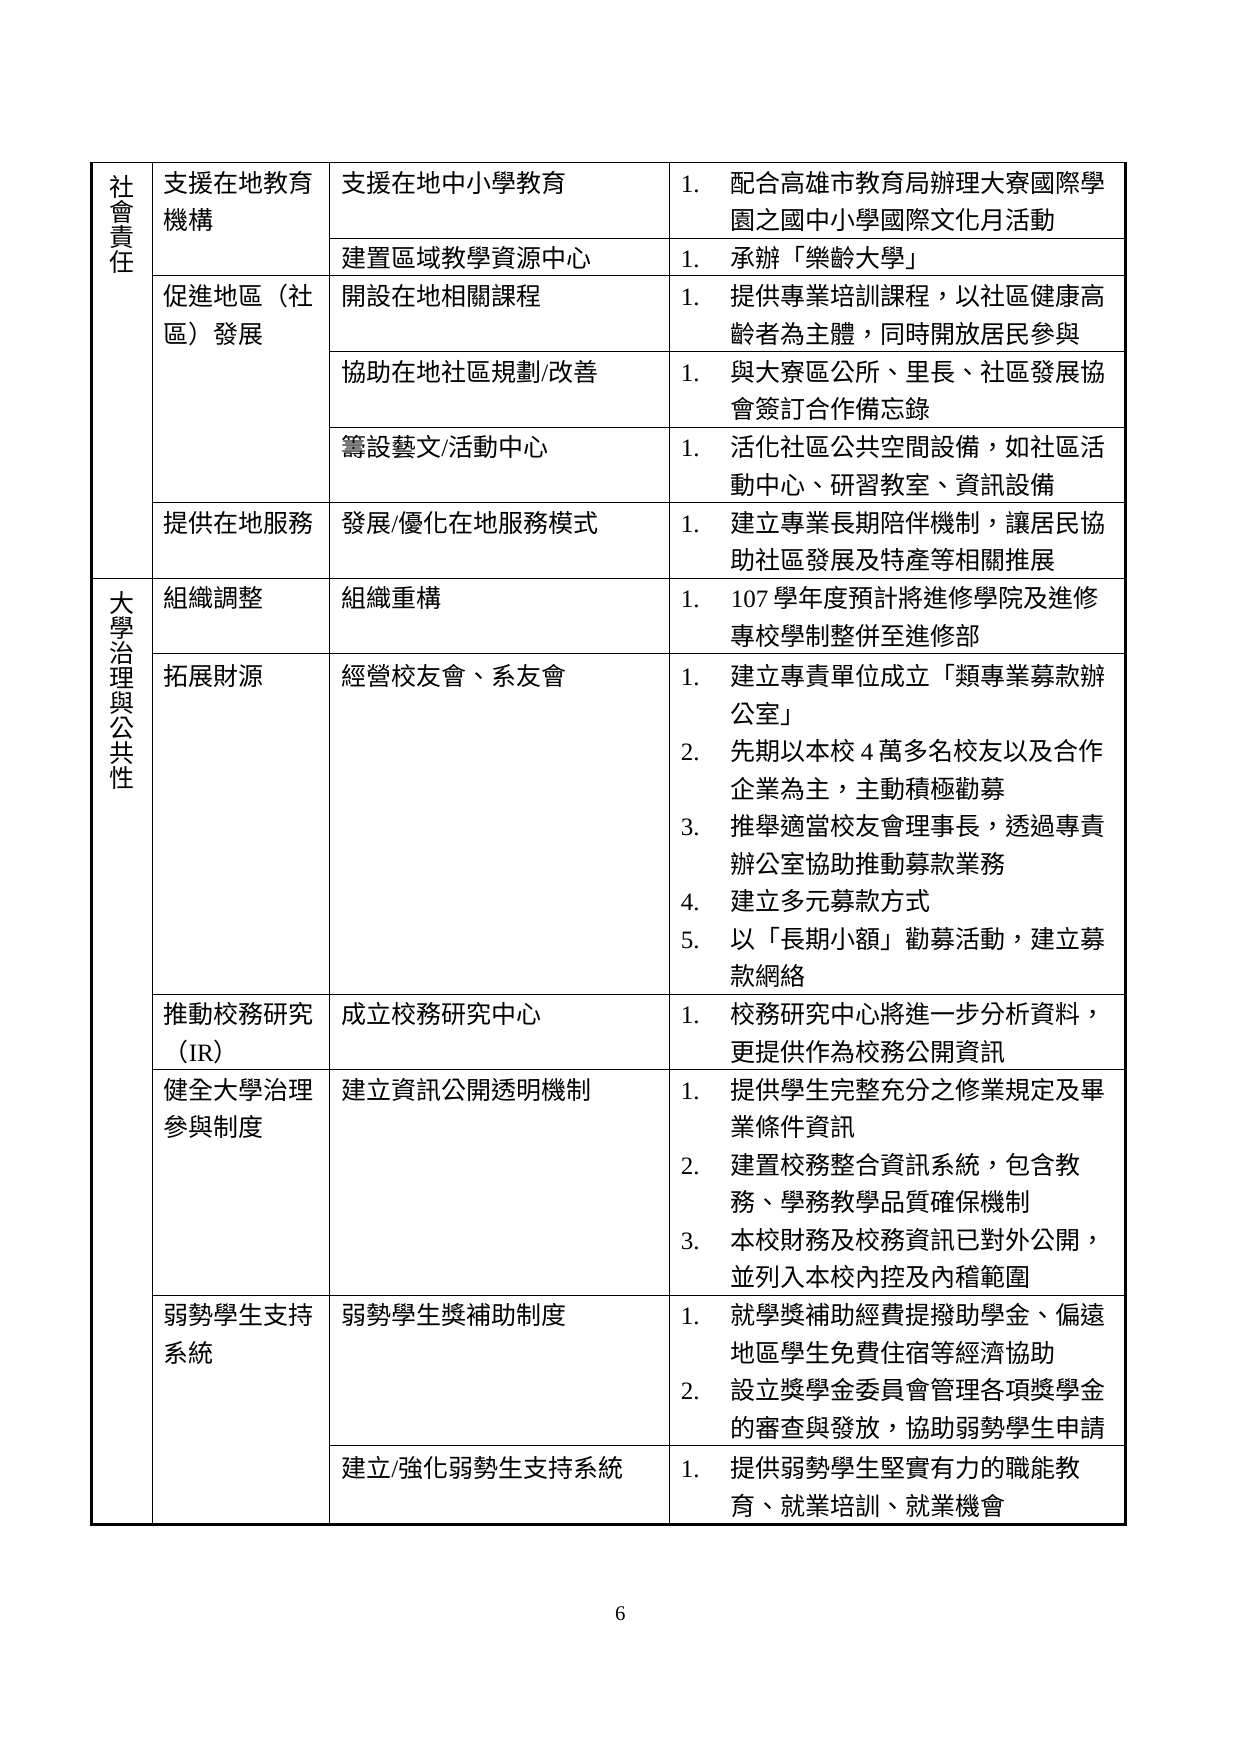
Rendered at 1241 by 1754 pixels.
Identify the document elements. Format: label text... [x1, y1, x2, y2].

table_cell 開設在地相關課程 [330, 276, 669, 351]
table_cell 107學年度預計將進修學院及進修專校學制整併至進修部 [670, 579, 1124, 653]
table_cell 建立專業長期陪伴機制，讓居民協助社區發展及特產等相關推展 [670, 503, 1124, 577]
table_cell 建立資訊公開透明機制 [330, 1070, 669, 1295]
table_cell 支援在地教育機構 [153, 163, 329, 275]
table_cell 提供專業培訓課程，以社區健康高齡者為主體，同時開放居民參與 [670, 276, 1124, 351]
table_cell 承辦「樂齡大學」 [670, 239, 1124, 275]
table_cell 組織調整 [153, 579, 329, 653]
table_cell 成立校務研究中心 [330, 995, 669, 1069]
table_cell 建置區域教學資源中心 [330, 239, 669, 275]
table_cell 就學獎補助經費提撥助學金、偏遠地區學生免費住宿等經濟協助 設立獎學金委員會管理各項獎學金的審查與發放，協助弱勢學生申請 [670, 1296, 1124, 1445]
table_cell 提供學生完整充分之修業規定及畢業條件資訊 建置校務整合資訊系統，包含教務、學務教學品質確保機制 本校財務及校務資訊已對外公開，並列入本校內控及內稽範圍 [670, 1070, 1124, 1295]
table_cell 提供在地服務 [153, 503, 329, 577]
table_cell 校務研究中心將進一步分析資料，更提供作為校務公開資訊 [670, 995, 1124, 1069]
table_cell 推動校務研究（IR） [153, 995, 329, 1069]
table_cell 大學治理與公共性 [93, 579, 152, 1523]
table_cell 建立/強化弱勢生支持系統 [330, 1446, 669, 1523]
table_cell 配合高雄市教育局辦理大寮國際學園之國中小學國際文化月活動 [670, 163, 1124, 237]
table_cell 協助在地社區規劃/改善 [330, 352, 669, 426]
table_cell 社會責任 [93, 163, 152, 577]
table_cell 籌設藝文/活動中心 [330, 428, 669, 502]
table_cell 與大寮區公所、里長、社區發展協會簽訂合作備忘錄 [670, 352, 1124, 426]
table_cell 弱勢學生支持系統 [153, 1296, 329, 1523]
table_cell 促進地區（社區）發展 [153, 276, 329, 502]
table_cell 活化社區公共空間設備，如社區活動中心、研習教室、資訊設備 [670, 428, 1124, 502]
table_cell 弱勢學生獎補助制度 [330, 1296, 669, 1445]
table_cell 組織重構 [330, 579, 669, 653]
table_cell 支援在地中小學教育 [330, 163, 669, 237]
table_cell 建立專責單位成立「類專業募款辦公室」 先期以本校4萬多名校友以及合作企業為主，主動積極勸募 推舉適當校友會理事長，透過專責辦公室協助推動募款業務 建立多元募款方式 以「長期小額」勸募活動，建立募款網絡 [670, 654, 1124, 994]
table_cell 發展/優化在地服務模式 [330, 503, 669, 577]
table_cell 經營校友會、系友會 [330, 654, 669, 994]
table_cell 健全大學治理參與制度 [153, 1070, 329, 1295]
table_cell 拓展財源 [153, 654, 329, 994]
table_cell 提供弱勢學生堅實有力的職能教育、就業培訓、就業機會 [670, 1446, 1124, 1523]
